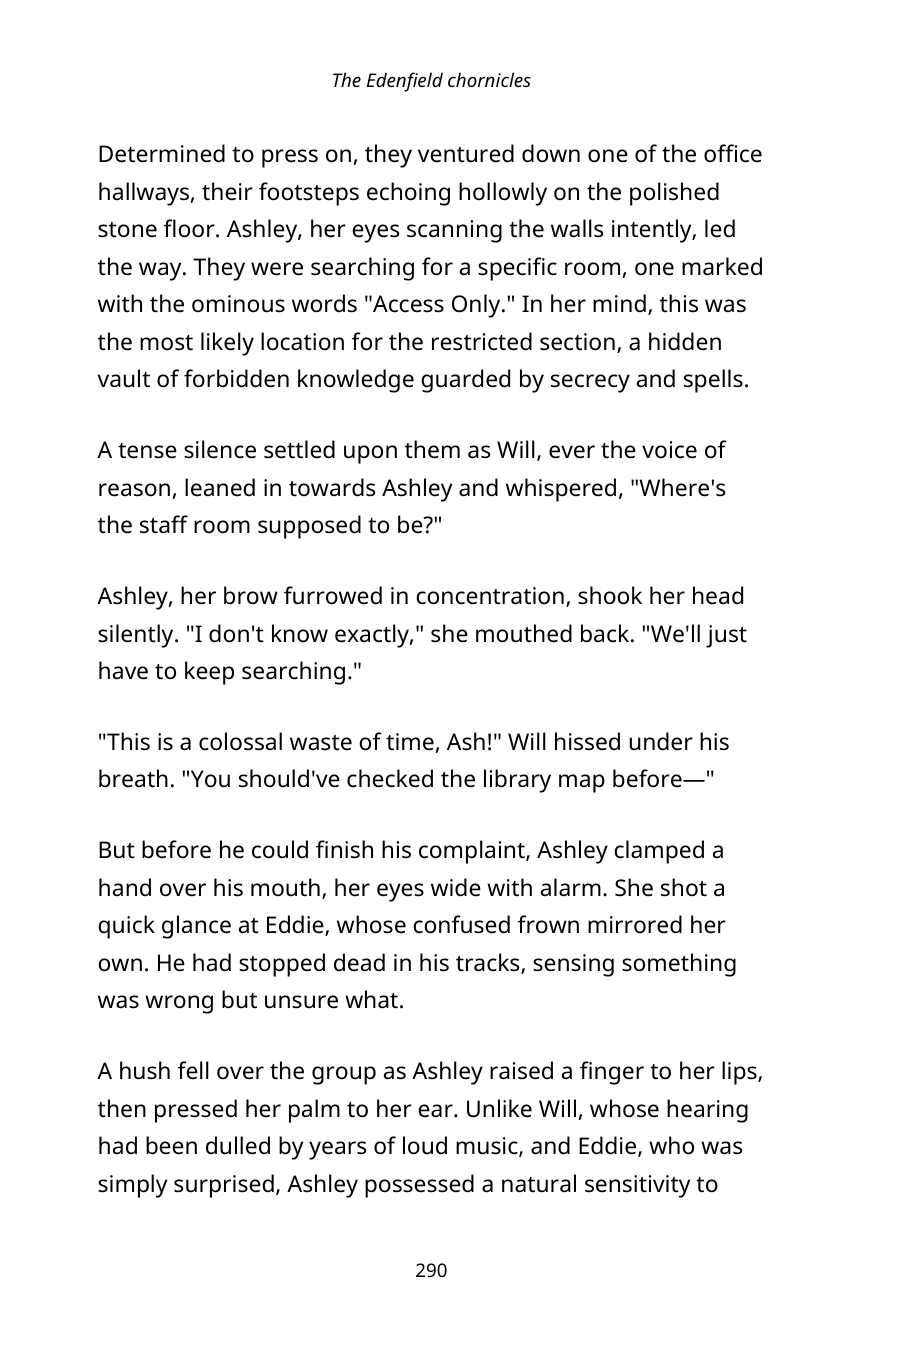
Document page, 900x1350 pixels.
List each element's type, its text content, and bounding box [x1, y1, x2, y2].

text Ashley, her brow furrowed in concentration, shook her head silently. "I don't know exactly," she mouthed back. "We'll just have to keep searching." [97, 580, 765, 686]
text Determined to press on, they ventured down one of the office hallways, their footsteps echoing hollowly on the polished stone floor. Ashley, her eyes scanning the walls intently, led the way. They were searching for a specific room, one marked with the ominous words "Access Only." In her mind, this was the most likely location for the restricted section, a hidden vault of forbidden knowledge guarded by secrecy and spells. [97, 138, 765, 395]
text "This is a colossal waste of time, Ash!" Will hissed under his breath. "You should've checked the library map before—" [97, 726, 765, 795]
text A tense silence settled upon them as Will, ever the voice of reason, leaned in towards Ashley and whispered, "Where's the staff room supposed to be?" [97, 434, 765, 541]
text But before he could finish his complaint, Ashley clamped a hand over his mouth, her eyes wide with alarm. She shot a quick glance at Eddie, whose confused frown mirrored her own. He had stopped dead in his tracks, sensing something was wrong but unsure what. [97, 834, 765, 1016]
